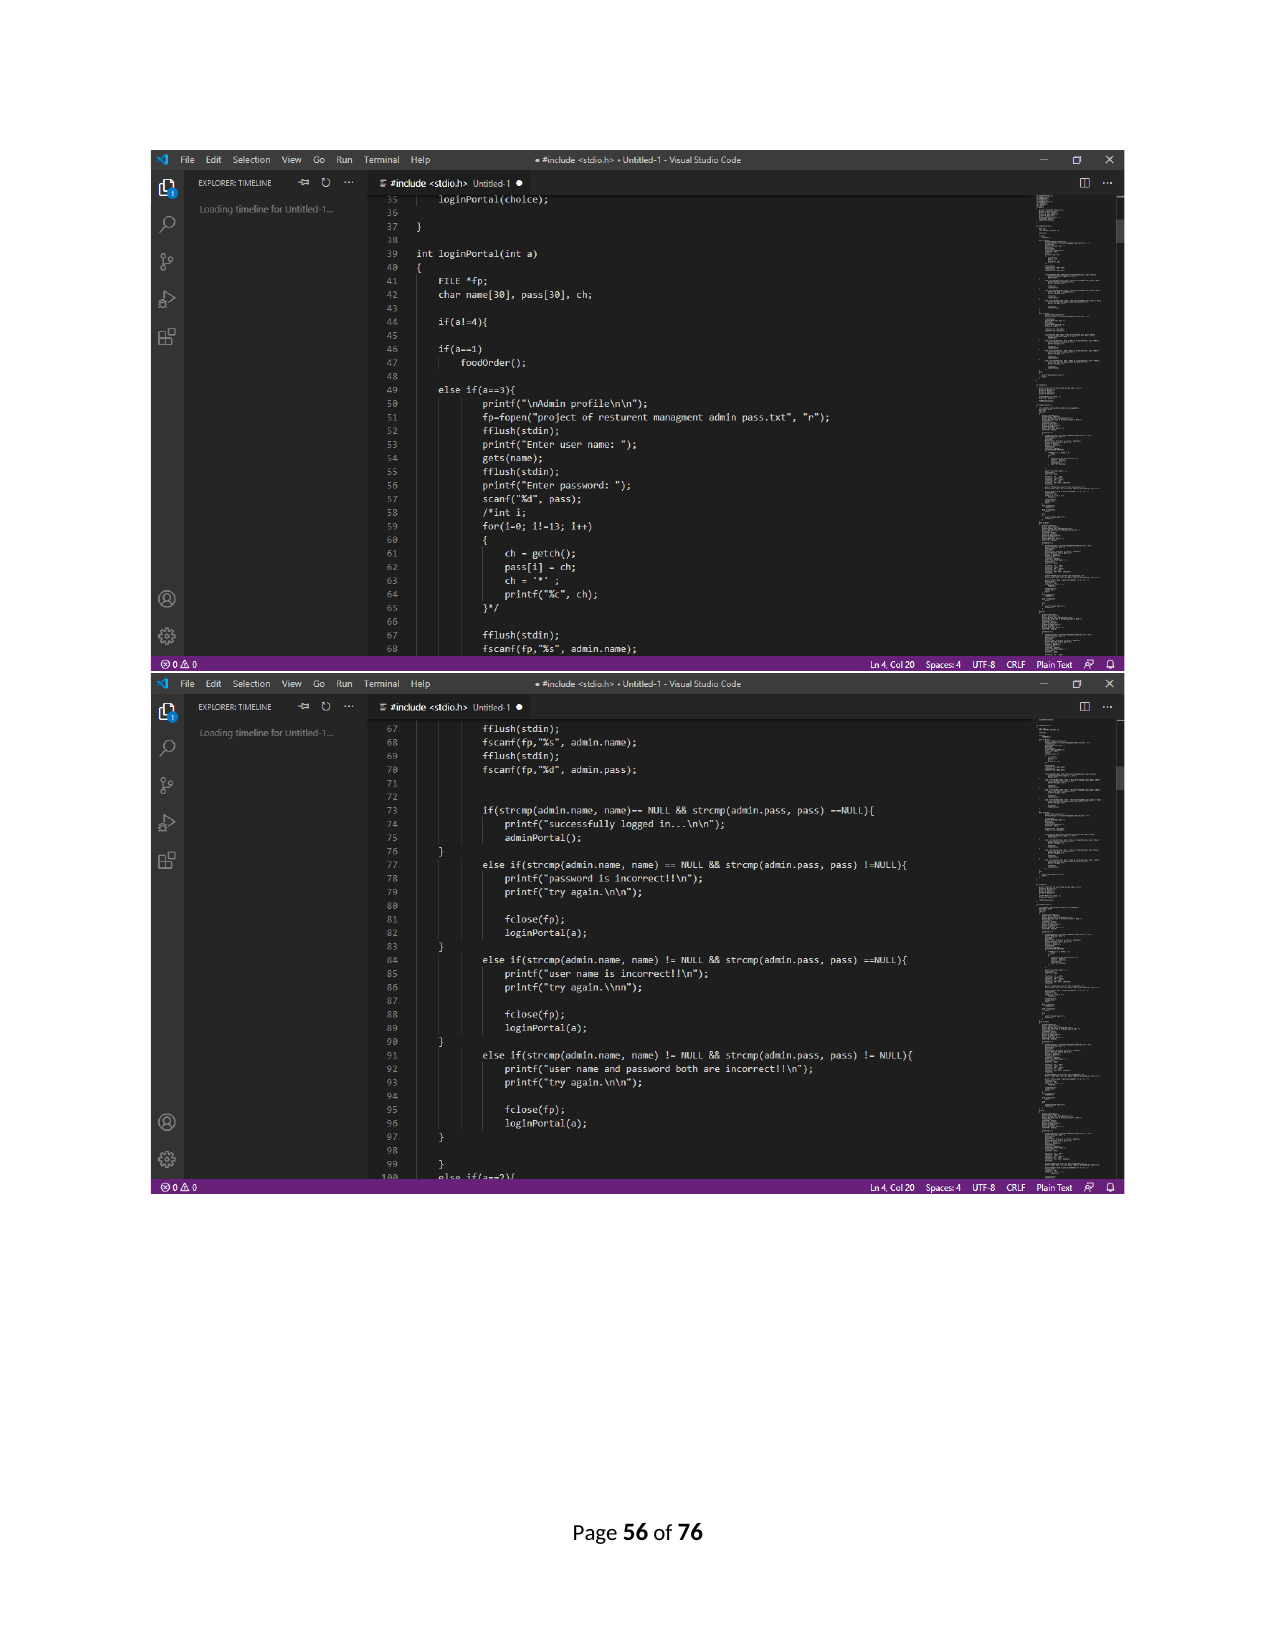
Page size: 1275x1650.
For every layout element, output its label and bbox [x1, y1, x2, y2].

picture [150, 673, 1125, 1194]
picture [150, 150, 1125, 671]
